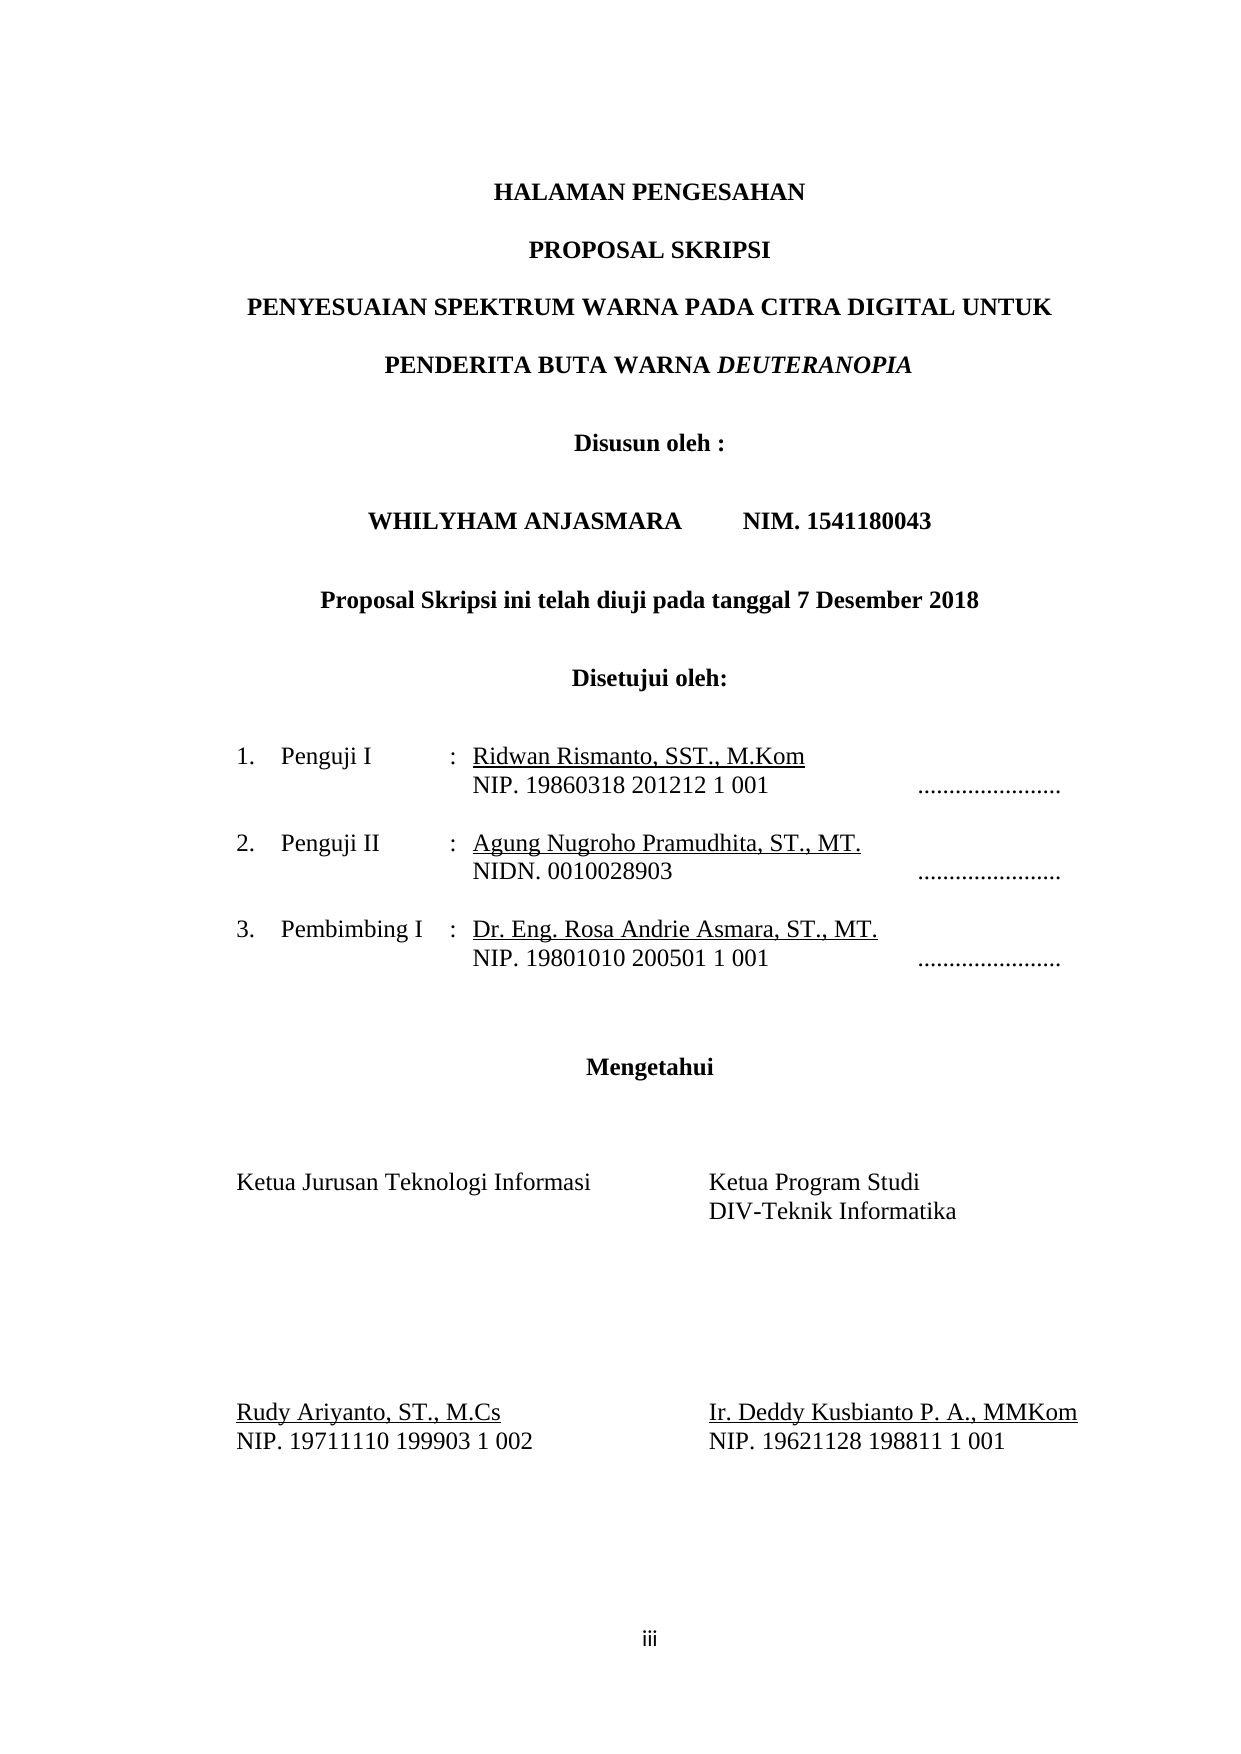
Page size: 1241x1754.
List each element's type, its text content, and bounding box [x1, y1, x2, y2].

text Rudy Ariyanto, ST., M.Cs Ir. Deddy Kusbianto P. A., MMKom [236, 1397, 1240, 1426]
text Disetujui oleh: [236, 663, 1063, 692]
text Mengetahui [236, 1052, 1063, 1081]
text PENYESUAIAN SPEKTRUM WARNA PADA CITRA DIGITAL UNTUK PENDERITA BUTA WARNA DEUTERANOPIA [236, 292, 1063, 378]
text Ketua Jurusan Teknologi Informasi Ketua Program Studi [236, 1167, 1122, 1196]
list Pembimbing I : Dr. Eng. Rosa Andrie Asmara, ST., MT. NIP. 19801010 200501 1 001 ....................... [236, 914, 1063, 971]
text PROPOSAL SKRIPSI [236, 235, 1063, 263]
text Disusun oleh : [236, 428, 1063, 457]
text Proposal Skripsi ini telah diuji pada tanggal 7 Desember 2018 [236, 585, 1063, 613]
text WHILYHAM ANJASMARA NIM. 1541180043 [236, 506, 1063, 535]
list Penguji II : Agung Nugroho Pramudhita, ST., MT. NIDN. 0010028903 ....................... [236, 828, 1063, 885]
text HALAMAN PENGESAHAN [236, 177, 1063, 206]
list Penguji I : Ridwan Rismanto, SST., M.Kom NIP. 19860318 201212 1 001 ....................... [236, 741, 1063, 799]
text DIV-Teknik Informatika [236, 1196, 1122, 1224]
text NIP. 19711110 199903 1 002 NIP. 19621128 198811 1 001 [236, 1426, 1063, 1454]
